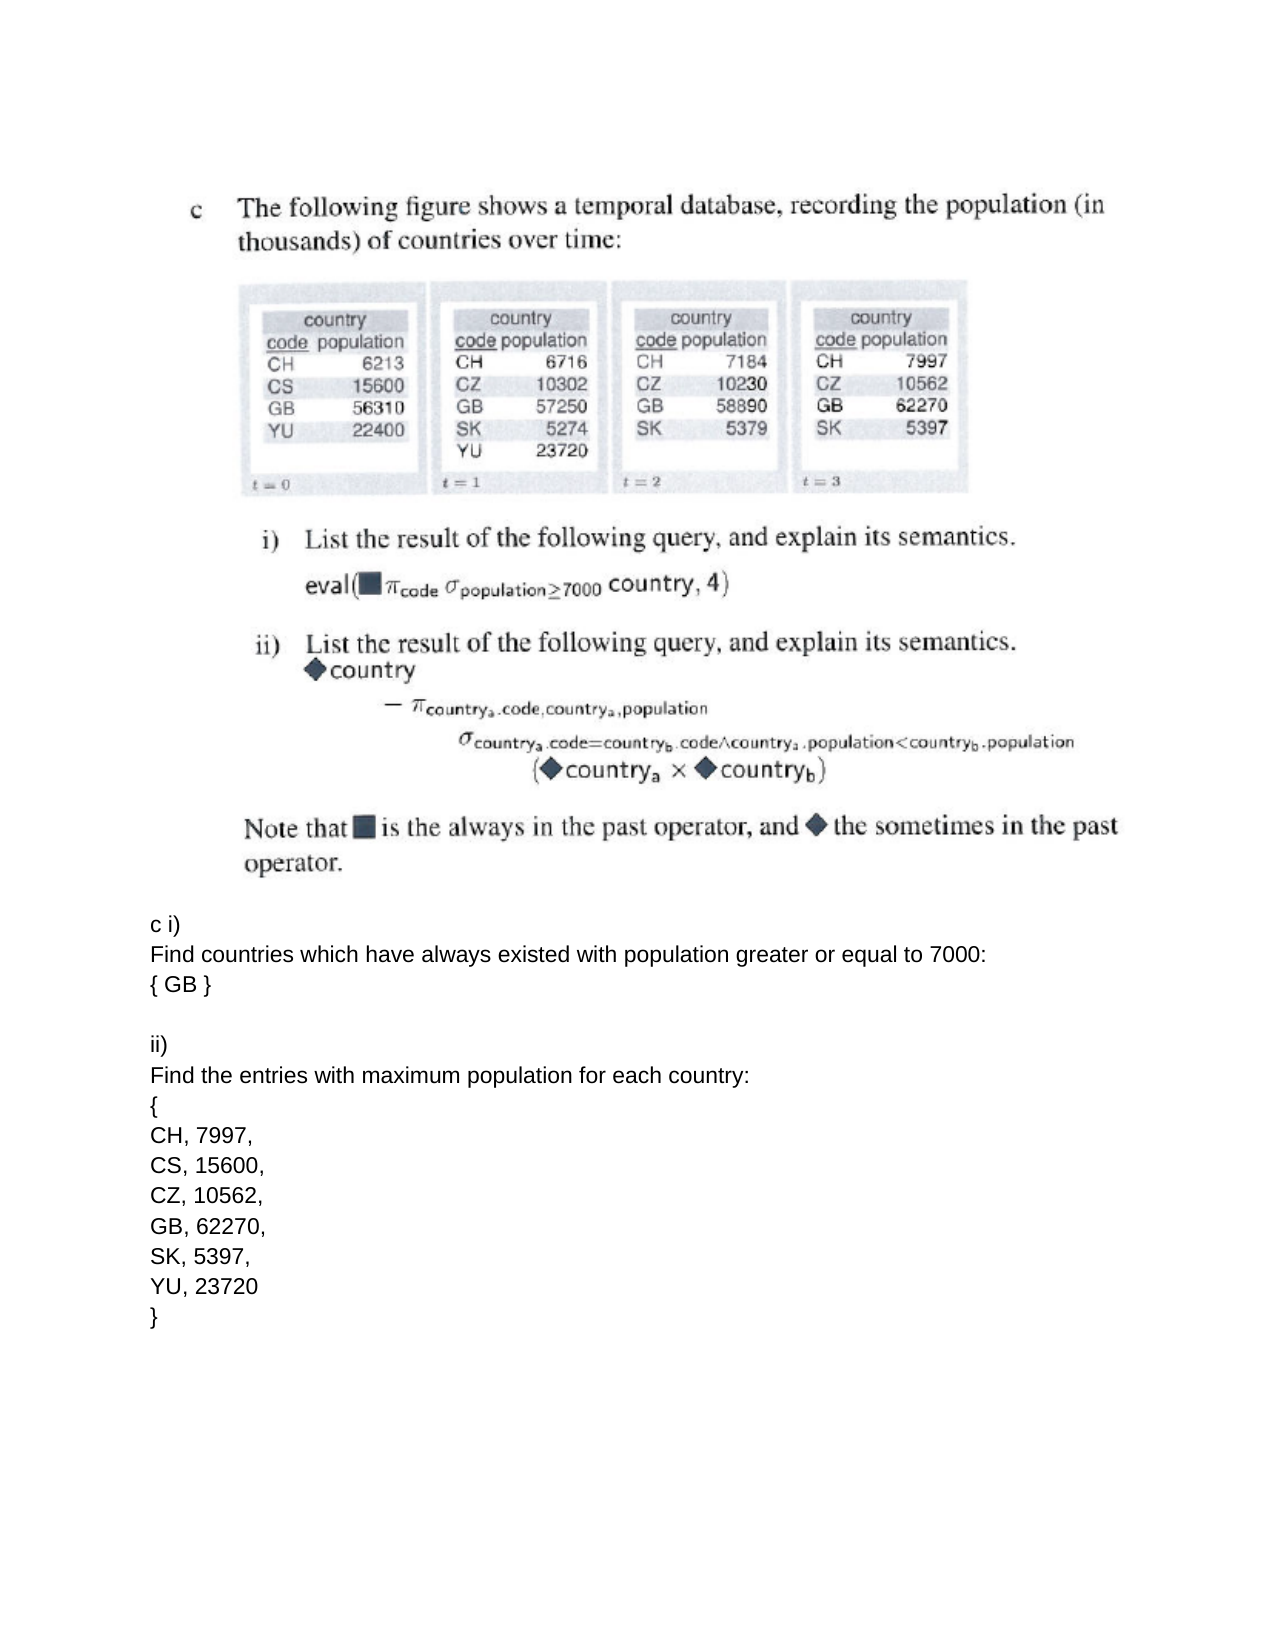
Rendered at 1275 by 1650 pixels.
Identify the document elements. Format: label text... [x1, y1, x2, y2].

text ii) [150, 1031, 1125, 1058]
text CZ, 10562, [150, 1182, 1125, 1209]
text c i) [150, 911, 1125, 937]
text SK, 5397, [150, 1243, 1125, 1269]
text CS, 15600, [150, 1152, 1125, 1179]
text { [150, 1092, 1125, 1118]
text YU, 23720 [150, 1273, 1125, 1299]
text Find the entries with maximum population for each country: [150, 1062, 1125, 1088]
text GB, 62270, [150, 1213, 1125, 1239]
text { GB } [150, 971, 1125, 997]
text Find countries which have always existed with population greater or equal to 7000: [150, 941, 1125, 967]
text } [150, 1303, 1125, 1330]
text CH, 7997, [150, 1122, 1125, 1148]
